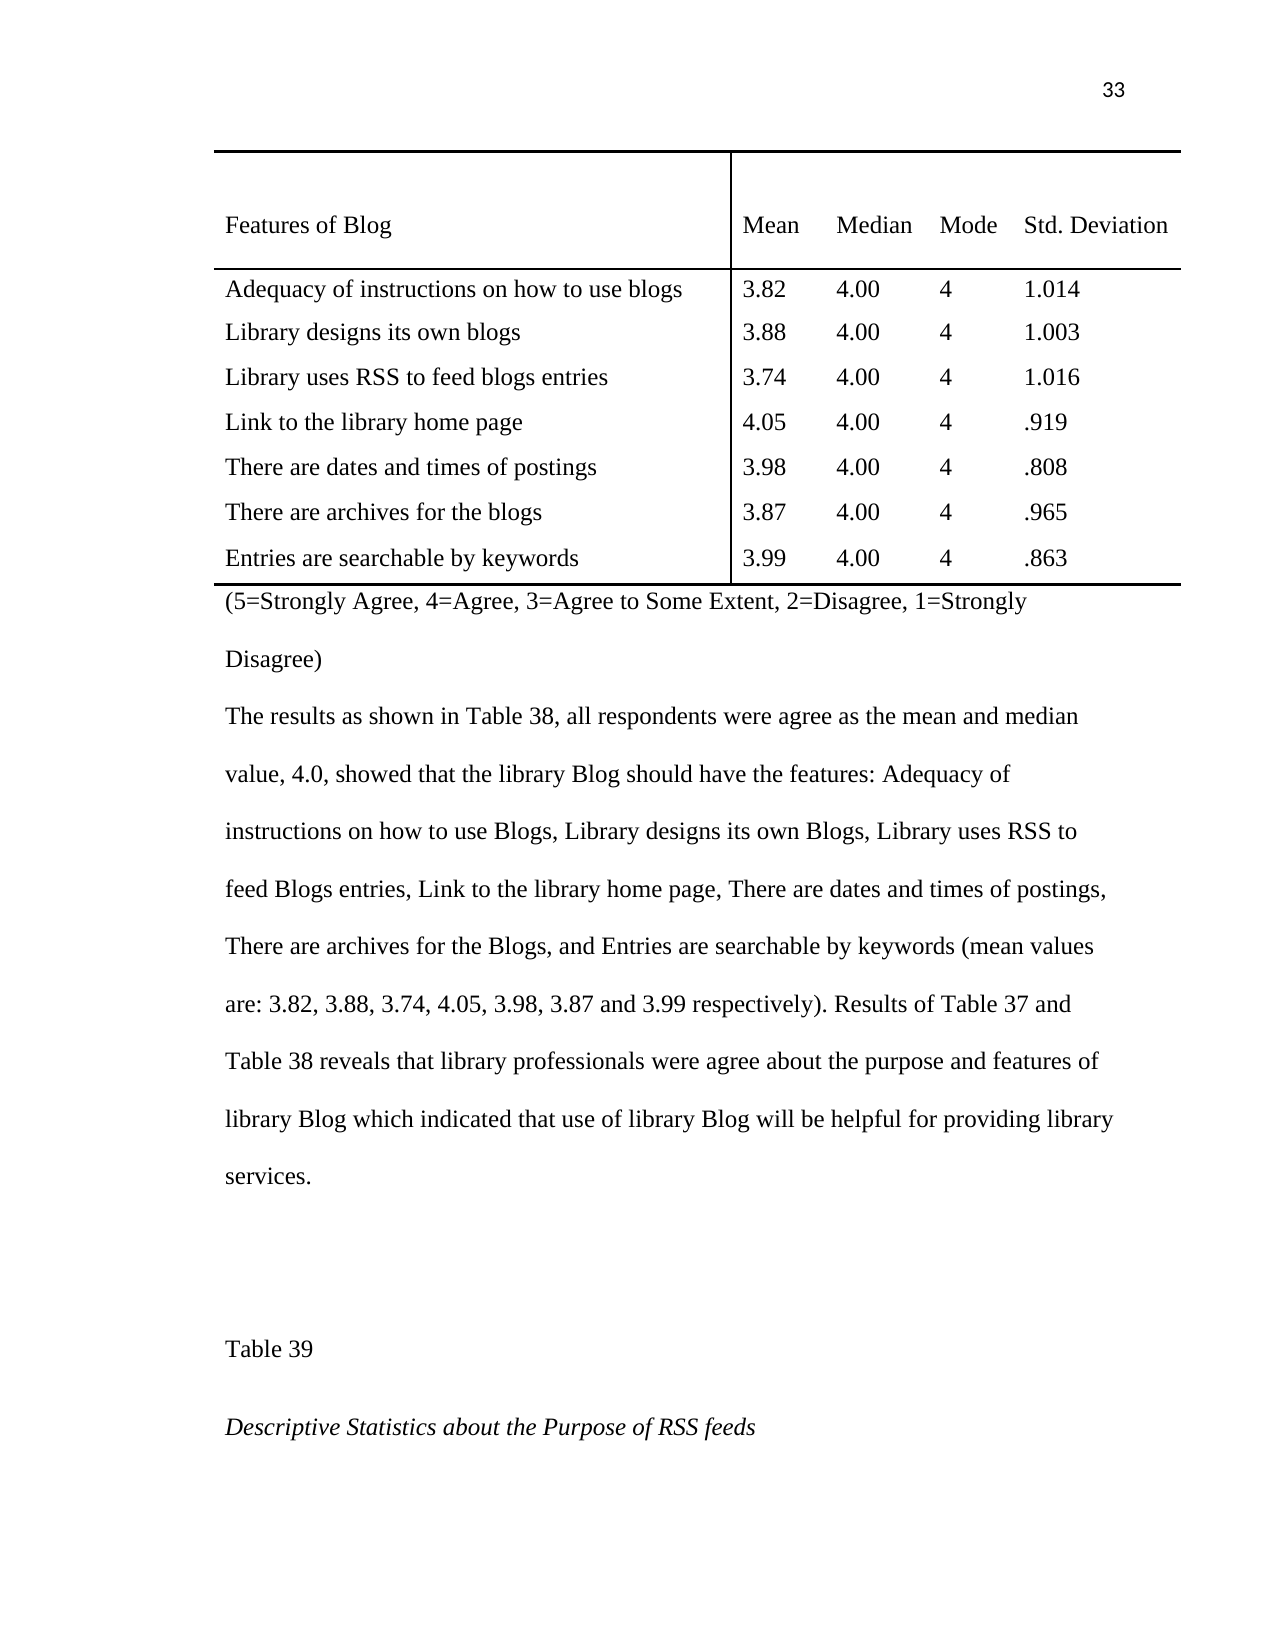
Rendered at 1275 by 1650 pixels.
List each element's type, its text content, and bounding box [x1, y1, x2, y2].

table_cell Entries are searchable by keywords [214, 538, 730, 583]
table_header Mode [928, 153, 1012, 268]
table_cell Library designs its own blogs [214, 312, 730, 357]
table_cell There are archives for the blogs [214, 493, 730, 538]
table_cell 4.00 [825, 493, 928, 538]
table_cell 4.05 [732, 403, 825, 448]
table_cell 3.99 [732, 538, 825, 583]
table_cell 3.88 [732, 312, 825, 357]
table_header Std. Deviation [1013, 153, 1181, 268]
text (5=Strongly Agree, 4=Agree, 3=Agree to Some Extent, 2=Disagree, 1=Strongly Disagree) [225, 586, 1125, 673]
table_cell .919 [1013, 403, 1181, 448]
table_cell 3.82 [732, 270, 825, 312]
table_cell 4.00 [825, 312, 928, 357]
table_cell 3.87 [732, 493, 825, 538]
table_cell 1.016 [1013, 357, 1181, 402]
table_cell 4.00 [825, 270, 928, 312]
table_cell 4.00 [825, 403, 928, 448]
table_cell 3.74 [732, 357, 825, 402]
table_cell .965 [1013, 493, 1181, 538]
table_cell Library uses RSS to feed blogs entries [214, 357, 730, 402]
table_cell Link to the library home page [214, 403, 730, 448]
table_cell .808 [1013, 448, 1181, 493]
table_cell 3.98 [732, 448, 825, 493]
text Table 39 [225, 1334, 1125, 1363]
table_cell 4 [928, 270, 1012, 312]
table_cell 4 [928, 312, 1012, 357]
table_header Features of Blog [214, 153, 730, 268]
table_cell 4.00 [825, 538, 928, 583]
text Descriptive Statistics about the Purpose of RSS feeds [225, 1412, 1125, 1441]
table_cell 1.003 [1013, 312, 1181, 357]
table_cell Adequacy of instructions on how to use blogs [214, 270, 730, 312]
table_cell 4 [928, 403, 1012, 448]
text The results as shown in Table 38, all respondents were agree as the mean and median value, 4.0, showed that the library Blog should have the features: Adequacy of instructions on how to use Blogs, Library designs its own Blogs, Library uses RSS to feed Blogs entries, Link to the library home page, There are dates and times of postings, There are archives for the Blogs, and Entries are searchable by keywords (mean values are: 3.82, 3.88, 3.74, 4.05, 3.98, 3.87 and 3.99 respectively). Results of Table 37 and Table 38 reveals that library professionals were agree about the purpose and features of library Blog which indicated that use of library Blog will be helpful for providing library services. [225, 701, 1125, 1190]
table_cell 4.00 [825, 448, 928, 493]
table_header Median [825, 153, 928, 268]
table_cell 1.014 [1013, 270, 1181, 312]
table_header Mean [732, 153, 825, 268]
table_cell 4 [928, 357, 1012, 402]
table_cell There are dates and times of postings [214, 448, 730, 493]
table_cell 4.00 [825, 357, 928, 402]
table_cell 4 [928, 448, 1012, 493]
table_cell 4 [928, 493, 1012, 538]
table_cell 4 [928, 538, 1012, 583]
table_cell .863 [1013, 538, 1181, 583]
